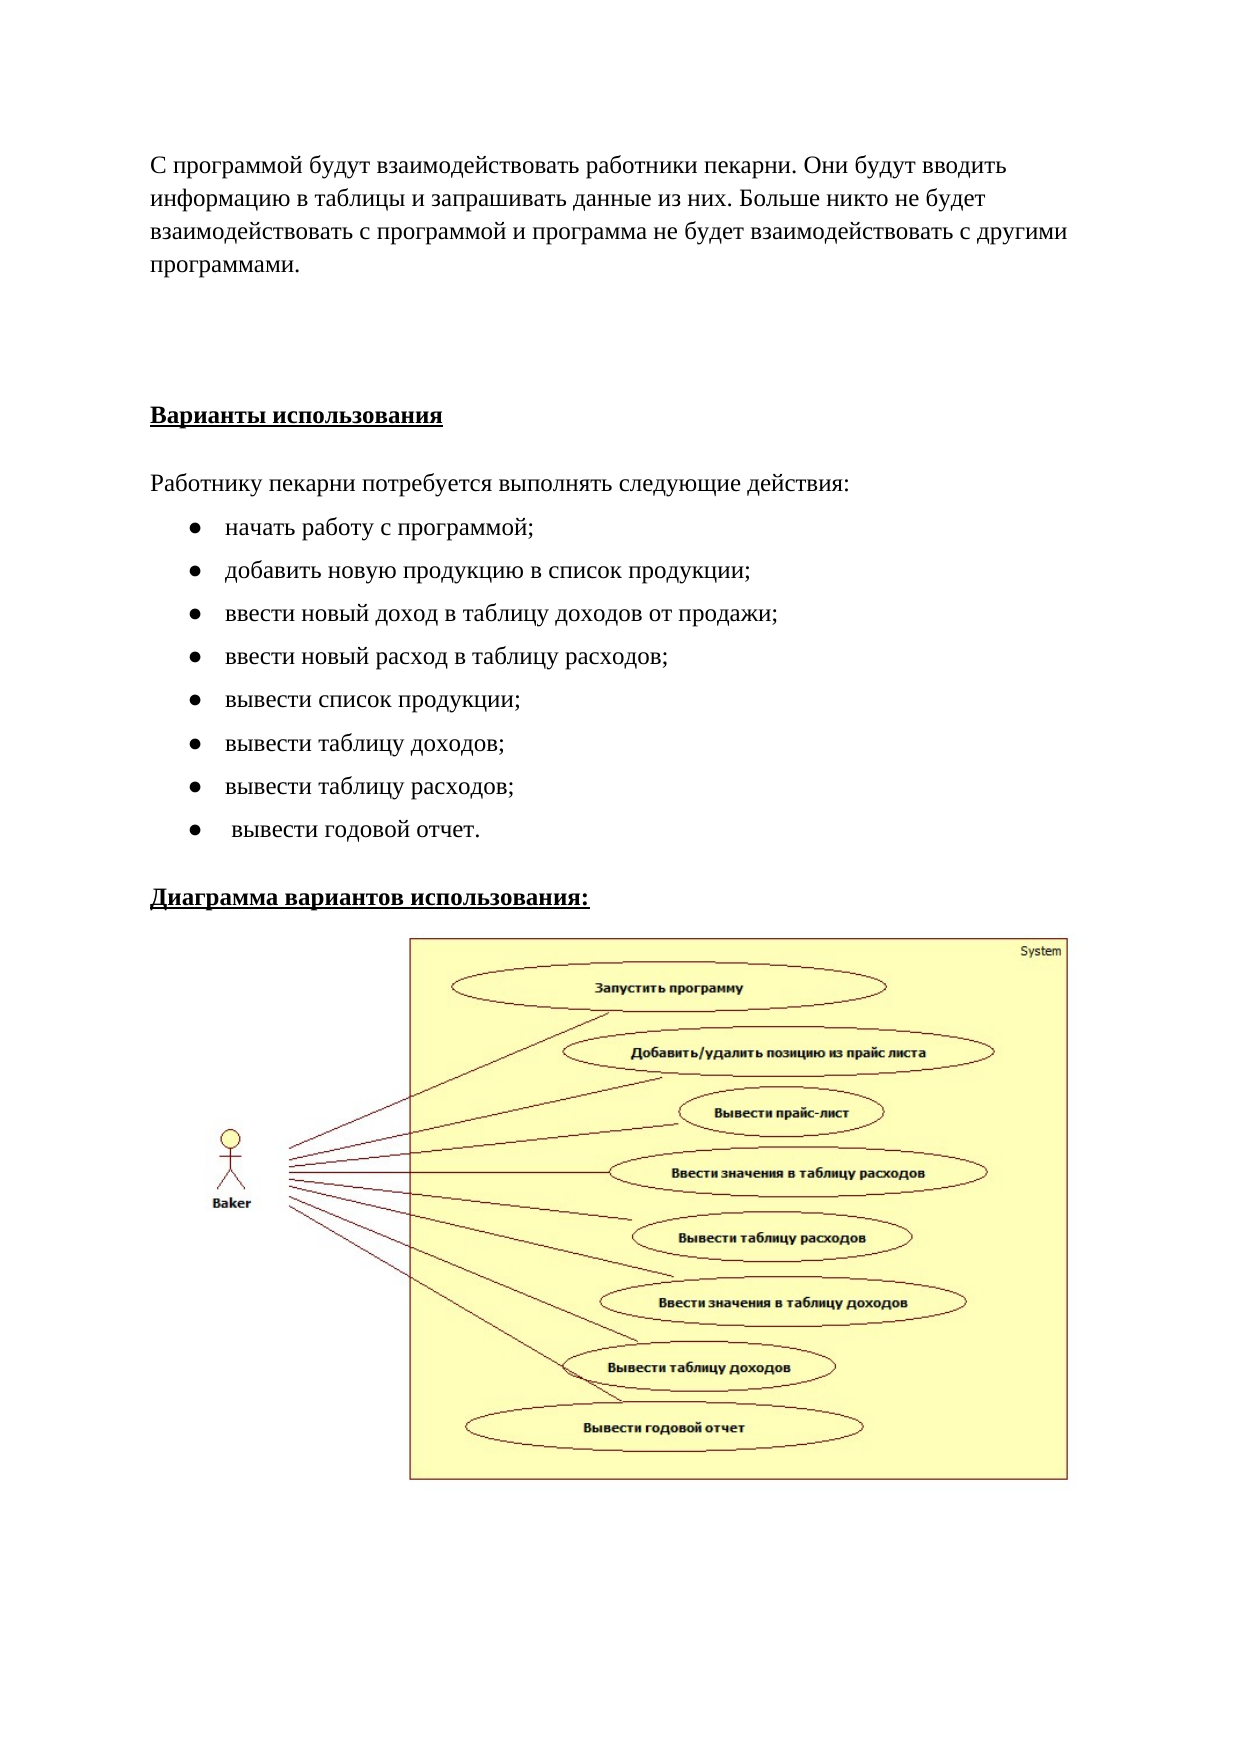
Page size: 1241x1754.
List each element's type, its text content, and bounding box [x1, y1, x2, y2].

text С программой будут взаимодействовать работники пекарни. Они будут вводить информацию в таблицы и запрашивать данные из них. Больше никто не будет взаимодействовать с программой и программа не будет взаимодействовать с другими программами. [150, 150, 1090, 278]
list добавить новую продукцию в список продукции; [187, 555, 1090, 583]
list вывести годовой отчет. [187, 814, 1090, 843]
picture [150, 915, 1091, 1503]
list ввести новый доход в таблицу доходов от продажи; [187, 598, 1090, 627]
list начать работу с программой; [187, 511, 1090, 540]
list вывести таблицу доходов; [187, 728, 1090, 756]
text Работнику пекарни потребуется выполнять следующие действия: [150, 468, 1090, 497]
subtitle Варианты использования [150, 400, 1090, 429]
list вывести таблицу расходов; [187, 771, 1090, 800]
text Диаграмма вариантов использования: [150, 882, 1090, 911]
list вывести список продукции; [187, 684, 1090, 713]
list ввести новый расход в таблицу расходов; [187, 641, 1090, 670]
